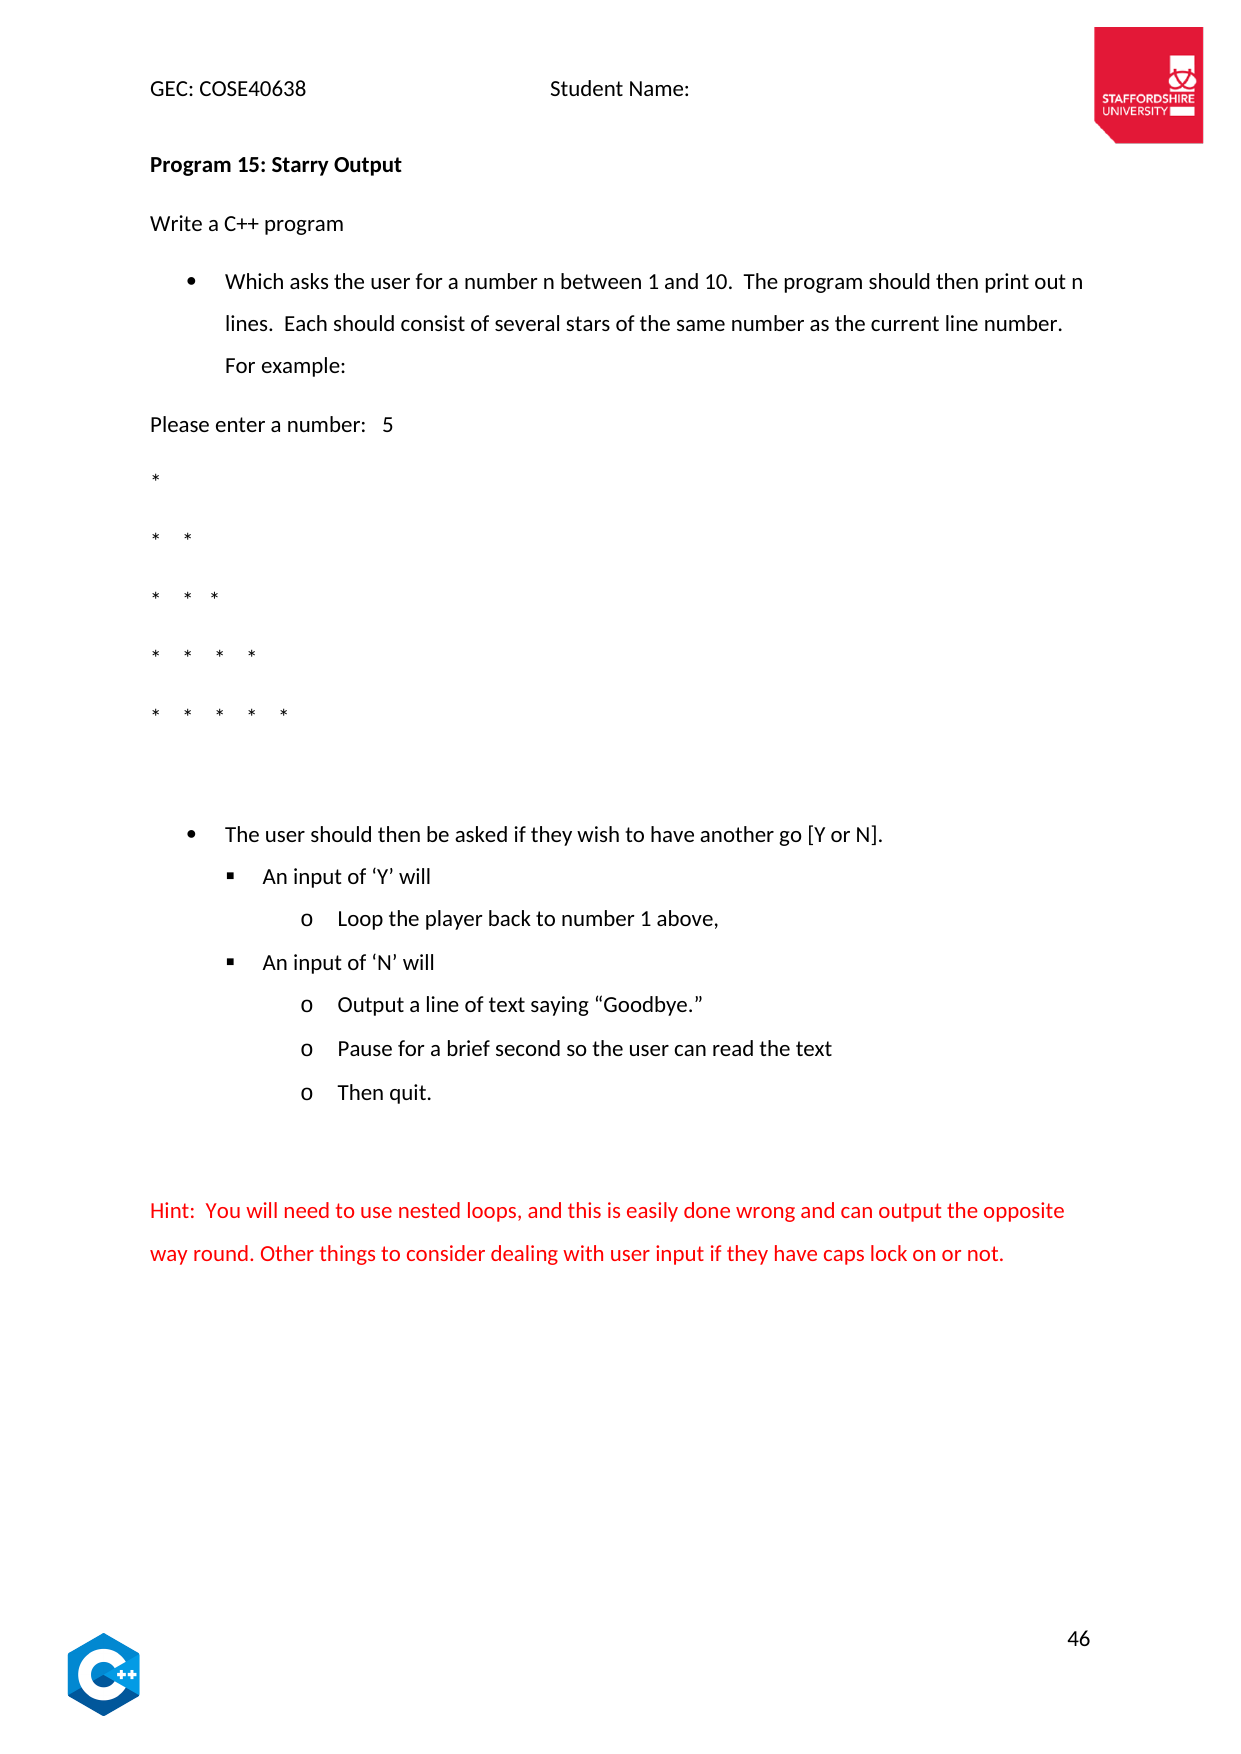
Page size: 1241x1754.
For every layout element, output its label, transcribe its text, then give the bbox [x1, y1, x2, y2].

text Write a C++ program [150, 209, 1090, 237]
text Please enter a number: 5 [150, 410, 1090, 438]
list The user should then be asked if they wish to have another go [Y or N]. [187, 820, 1090, 848]
text Hint: You will need to use nested loops, and this is easily done wrong and can output the opposite way round. Other things to consider dealing with user input if they have caps lock on or not. [150, 1197, 1090, 1267]
text * * * * * [150, 703, 1090, 731]
list Pause for a brief second so the user can read the text [300, 1034, 1090, 1063]
list Output a line of text saying “Goodbye.” [300, 990, 1090, 1019]
text * * * [150, 586, 1090, 614]
text * * * * [150, 644, 1090, 672]
text Program 15: Starry Output [150, 150, 1090, 178]
list An input of ‘N’ will [225, 948, 1090, 976]
list Then quit. [300, 1078, 1090, 1107]
text * * [150, 527, 1090, 555]
picture [1088, 27, 1209, 148]
picture [53, 1633, 150, 1716]
list An input of ‘Y’ will [225, 862, 1090, 890]
list Which asks the user for a number n between 1 and 10. The program should then print out n lines. Each should consist of several stars of the same number as the current line number. For example: [187, 267, 1090, 379]
list Loop the player back to number 1 above, [300, 904, 1090, 933]
text * [150, 468, 1090, 497]
